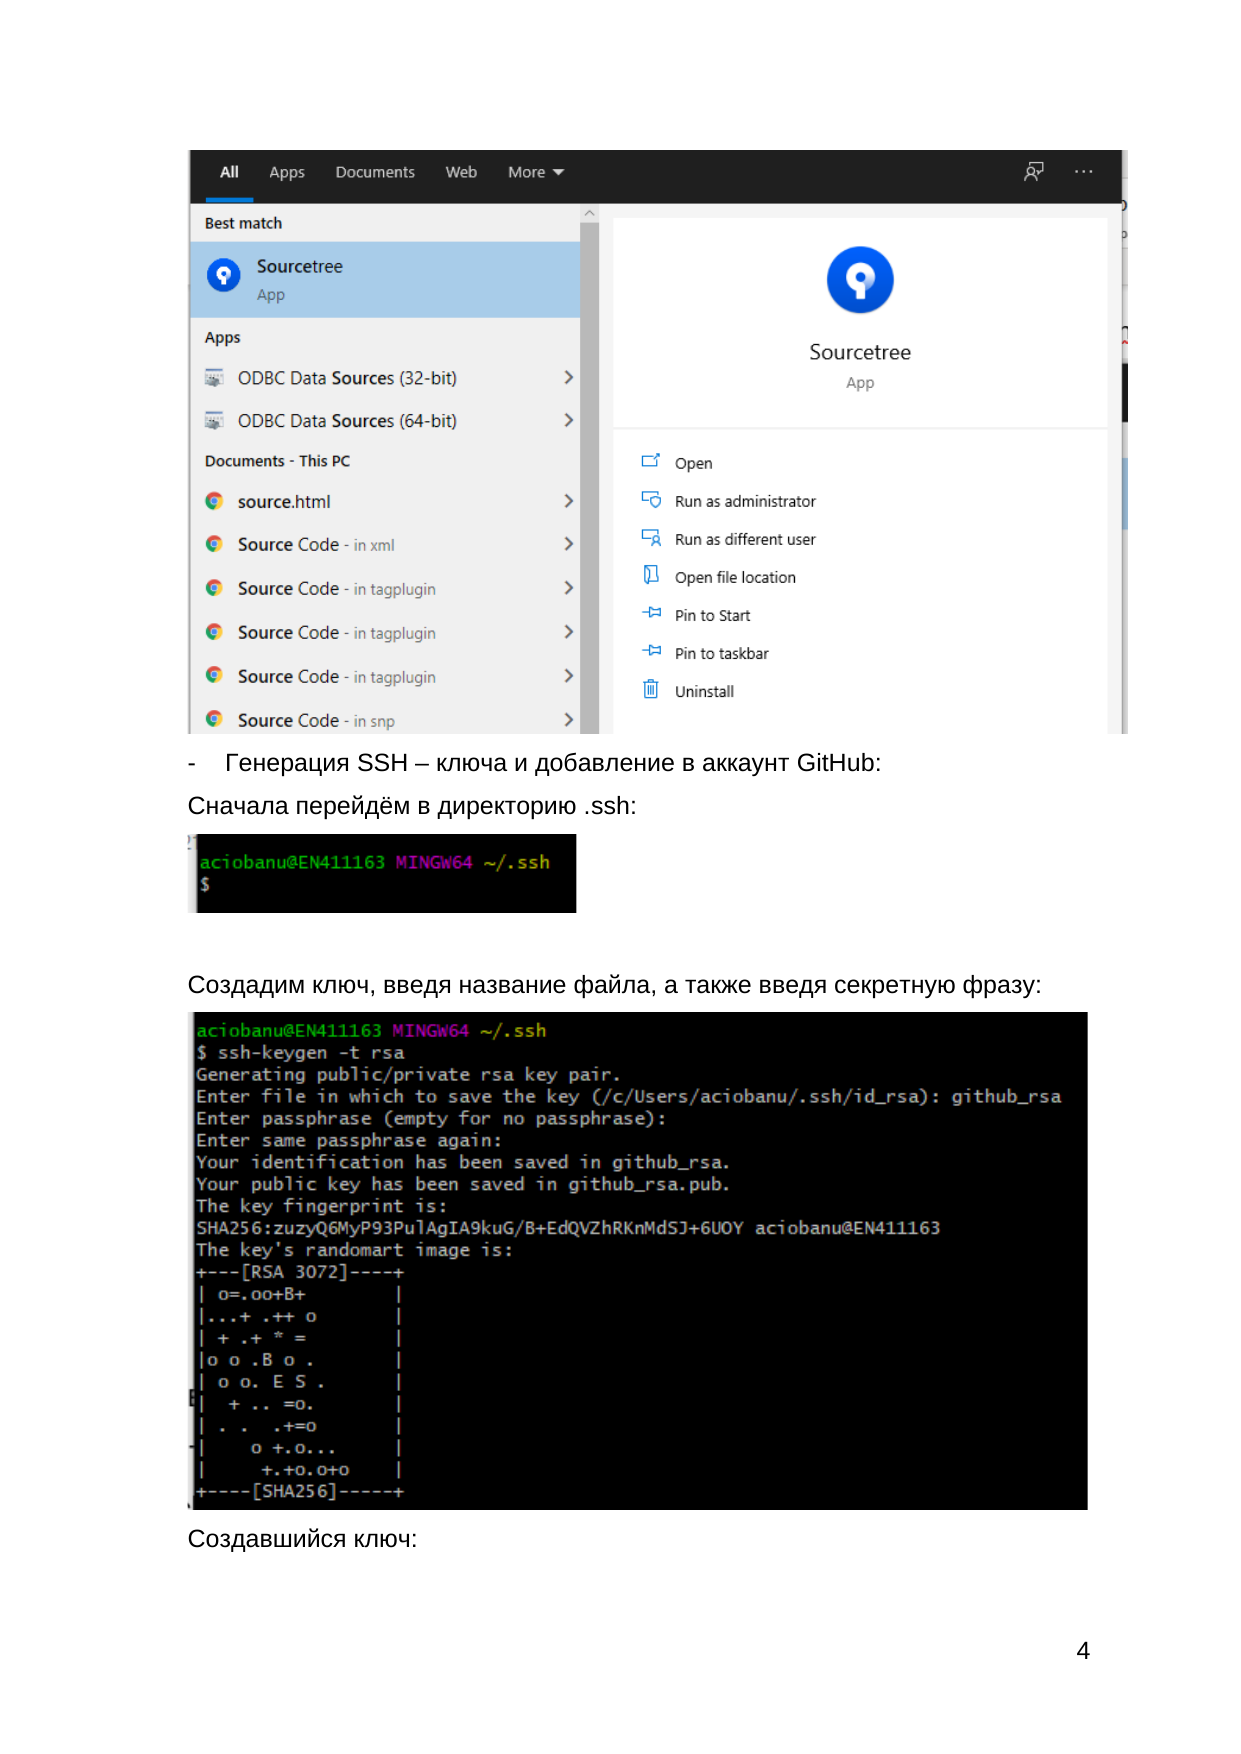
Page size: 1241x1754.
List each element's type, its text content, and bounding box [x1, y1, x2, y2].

text Создавшийся ключ: [187, 1524, 1090, 1553]
list Генерация SSH – ключа и добавление в аккаунт GitHub: [187, 748, 1090, 777]
text Сначала перейдём в директорию .ssh: [187, 791, 1090, 820]
text Создадим ключ, введя название файла, а также введя секретную фразу: [187, 970, 1090, 998]
picture [187, 150, 1128, 734]
picture [187, 834, 577, 913]
picture [187, 1012, 1088, 1510]
